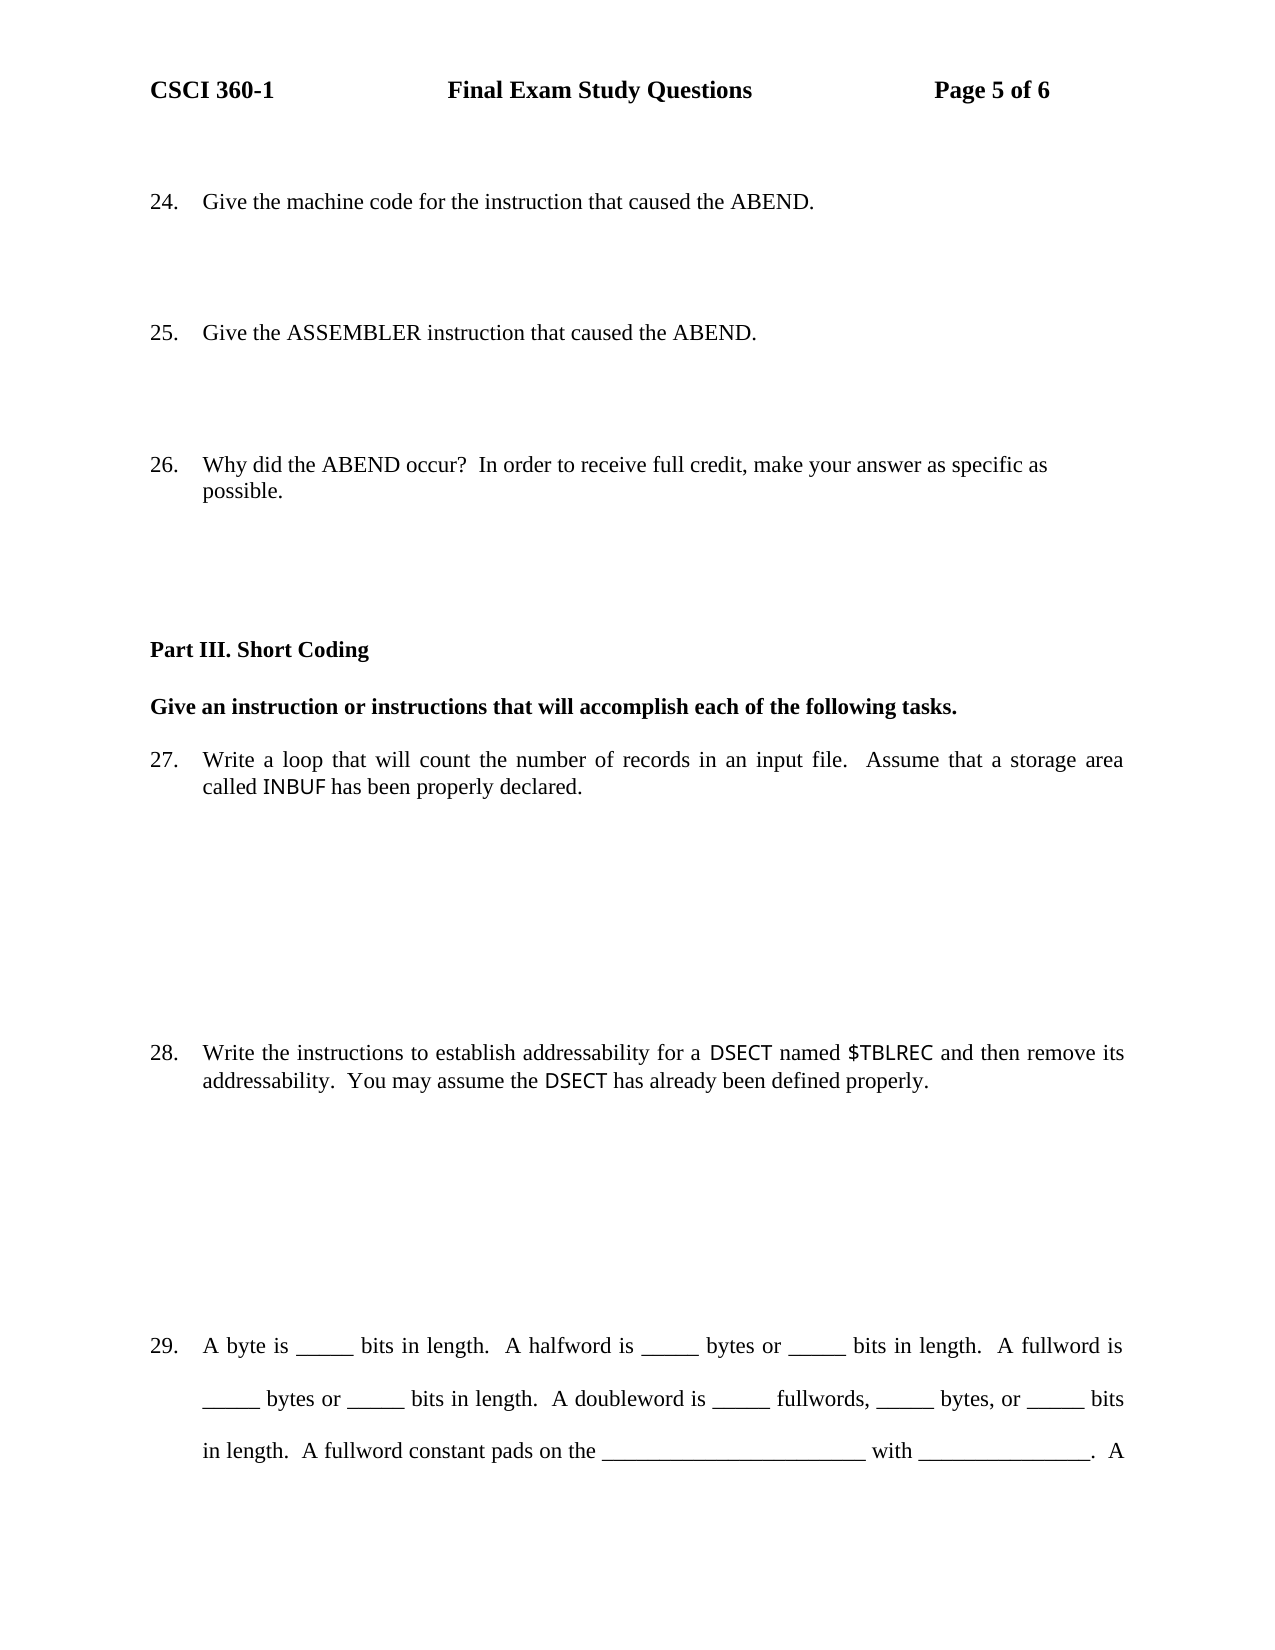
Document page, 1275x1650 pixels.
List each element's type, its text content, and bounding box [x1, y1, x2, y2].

list Write a loop that will count the number of records in an input file. Assume that a storage area called INBUF has been properly declared. [150, 746, 1125, 801]
text Part III. Short Coding [150, 636, 1125, 662]
list Give the ASSEMBLER instruction that caused the ABEND. [150, 319, 1125, 346]
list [150, 1332, 1125, 1464]
list Give the machine code for the instruction that caused the ABEND. [150, 188, 1125, 214]
list Why did the ABEND occur? In order to receive full credit, make your answer as specific as possible. [150, 451, 1125, 504]
text Give an instruction or instructions that will accomplish each of the following tasks. [150, 693, 1125, 720]
list Write the instructions to establish addressability for a DSECT named $TBLREC and then remove its addressability. You may assume the DSECT has already been defined properly. [150, 1038, 1125, 1095]
